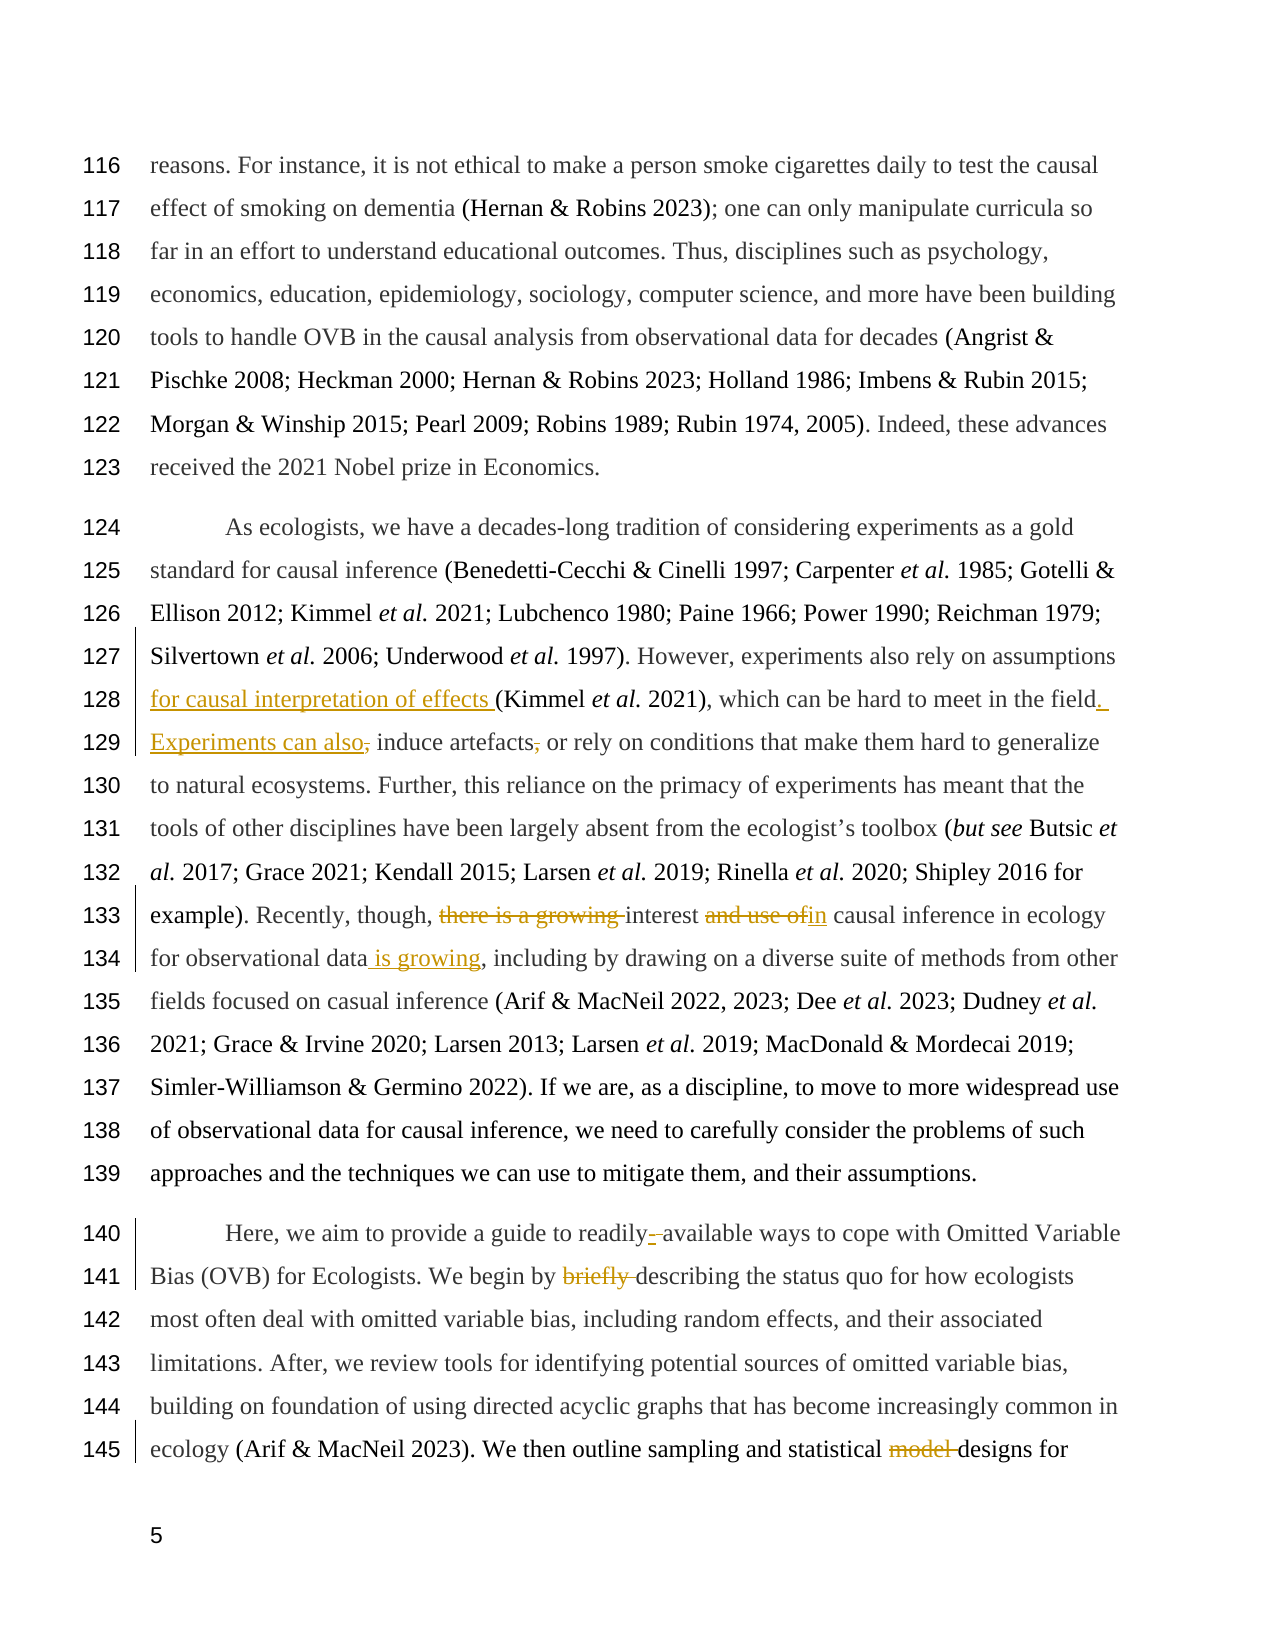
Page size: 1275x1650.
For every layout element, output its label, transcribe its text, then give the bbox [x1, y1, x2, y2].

text As ecologists, we have a decades-long tradition of considering experiments as a gold standard for causal inference (Benedetti-Cecchi & Cinelli 1997; Carpenter et al. 1985; Gotelli & Ellison 2012; Kimmel et al. 2021; Lubchenco 1980; Paine 1966; Power 1990; Reichman 1979; Silvertown et al. 2006; Underwood et al. 1997). However, experiments also rely on assumptions (Kimmel et al. 2021), which can be hard to meet in the field induce artefacts or rely on conditions that make them hard to generalize to natural ecosystems. Further, this reliance on the primacy of experiments has meant that the tools of other disciplines have been largely absent from the ecologist’s toolbox (but see Butsic et al. 2017; Grace 2021; Kendall 2015; Larsen et al. 2019; Rinella et al. 2020; Shipley 2016 for example). Recently, though, interest causal inference in ecology for observational data, including by drawing on a diverse suite of methods from other fields focused on casual inference (Arif & MacNeil 2022, 2023; Dee et al. 2023; Dudney et al. 2021; Grace & Irvine 2020; Larsen 2013; Larsen et al. 2019; MacDonald & Mordecai 2019; Simler-Williamson & Germino 2022). If we are, as a discipline, to move to more widespread use of observational data for causal inference, we need to carefully consider the problems of such approaches and the techniques we can use to mitigate them, and their assumptions. [150, 512, 1125, 1187]
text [150, 1218, 1125, 1463]
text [150, 150, 1125, 481]
